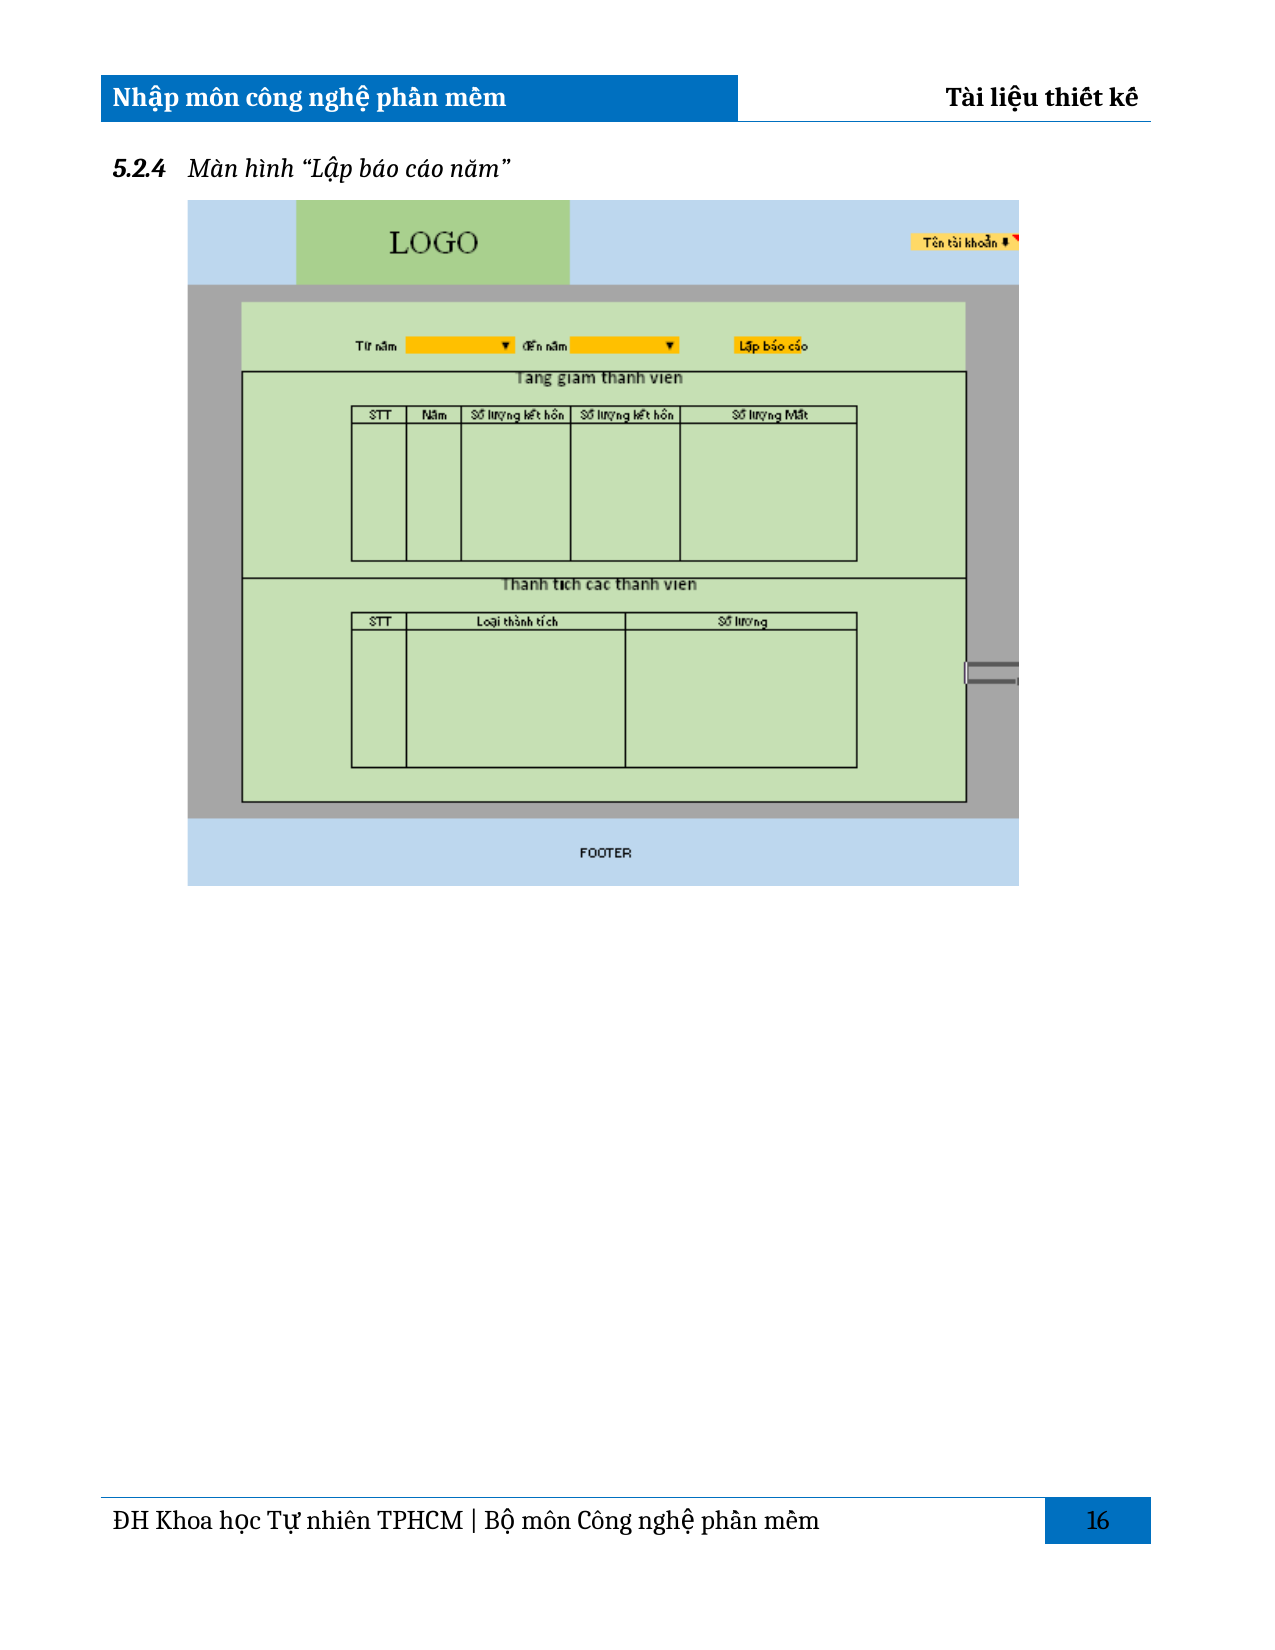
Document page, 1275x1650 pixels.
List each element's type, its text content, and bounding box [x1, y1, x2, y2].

picture [187, 200, 1019, 886]
